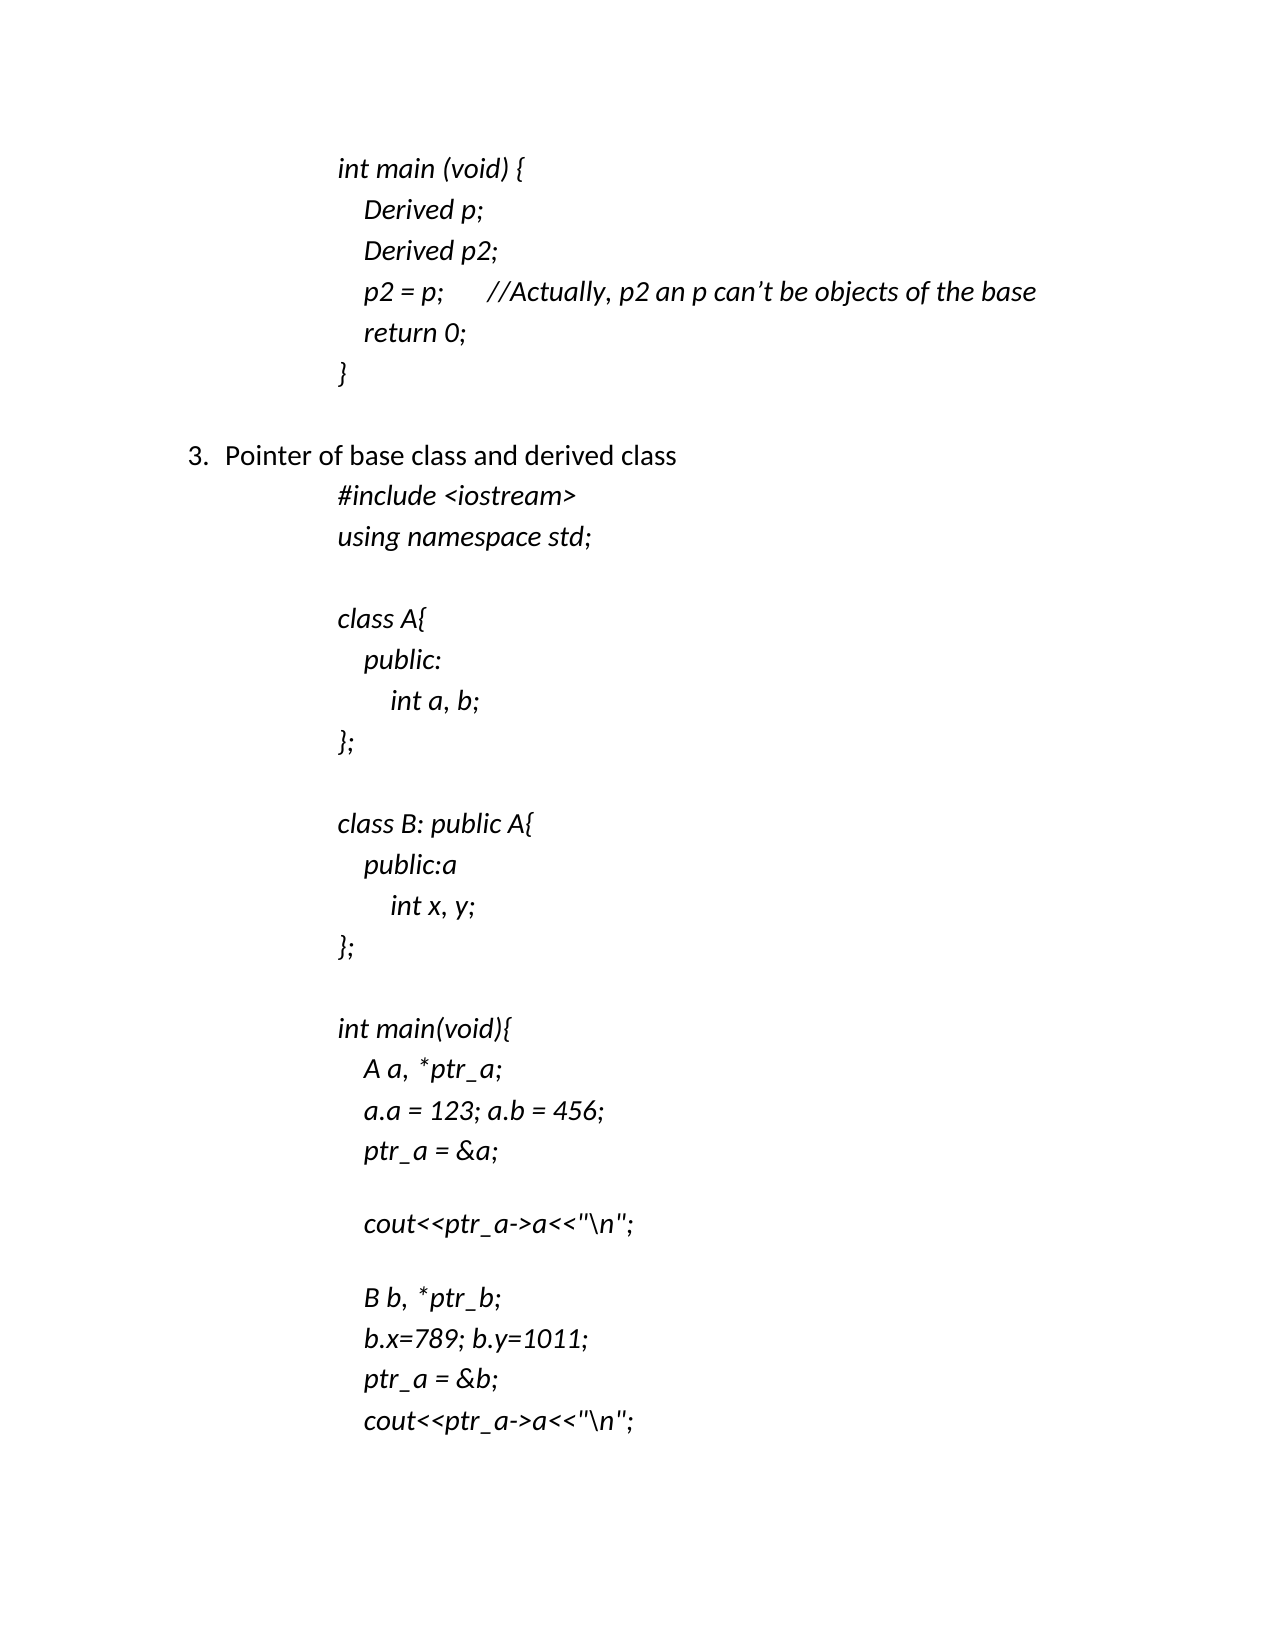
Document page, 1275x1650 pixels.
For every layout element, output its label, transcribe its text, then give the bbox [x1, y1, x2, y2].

list public:a [337, 846, 1087, 882]
list }; [337, 723, 1087, 759]
list int x, y; [337, 887, 1087, 922]
list Pointer of base class and derived class [187, 437, 1087, 472]
list B b, *ptr_b; [337, 1279, 1087, 1314]
list #include <iostream> [337, 477, 1087, 513]
list } [337, 355, 1087, 390]
list A a, *ptr_a; [337, 1051, 1087, 1086]
list int a, b; [337, 682, 1087, 718]
list using namespace std; [337, 518, 1087, 554]
list ptr_a = &a; [337, 1132, 1087, 1168]
list class B: public A{ [337, 805, 1087, 841]
list cout<<ptr_a->a<<"\n"; [337, 1402, 1087, 1437]
list int main(void){ [337, 1010, 1087, 1045]
list b.x=789; b.y=1011; [337, 1320, 1087, 1355]
list class A{ [337, 600, 1087, 636]
list ptr_a = &b; [337, 1361, 1087, 1396]
list public: [337, 641, 1087, 677]
list Derived p; [337, 191, 1087, 227]
list int main (void) { [337, 150, 1087, 186]
list a.a = 123; a.b = 456; [337, 1092, 1087, 1127]
list p2 = p; //Actually, p2 an p can’t be objects of the base [337, 273, 1087, 308]
list cout<<ptr_a->a<<"\n"; [337, 1206, 1087, 1241]
list Derived p2; [337, 232, 1087, 267]
list return 0; [337, 314, 1087, 349]
list }; [337, 928, 1087, 963]
